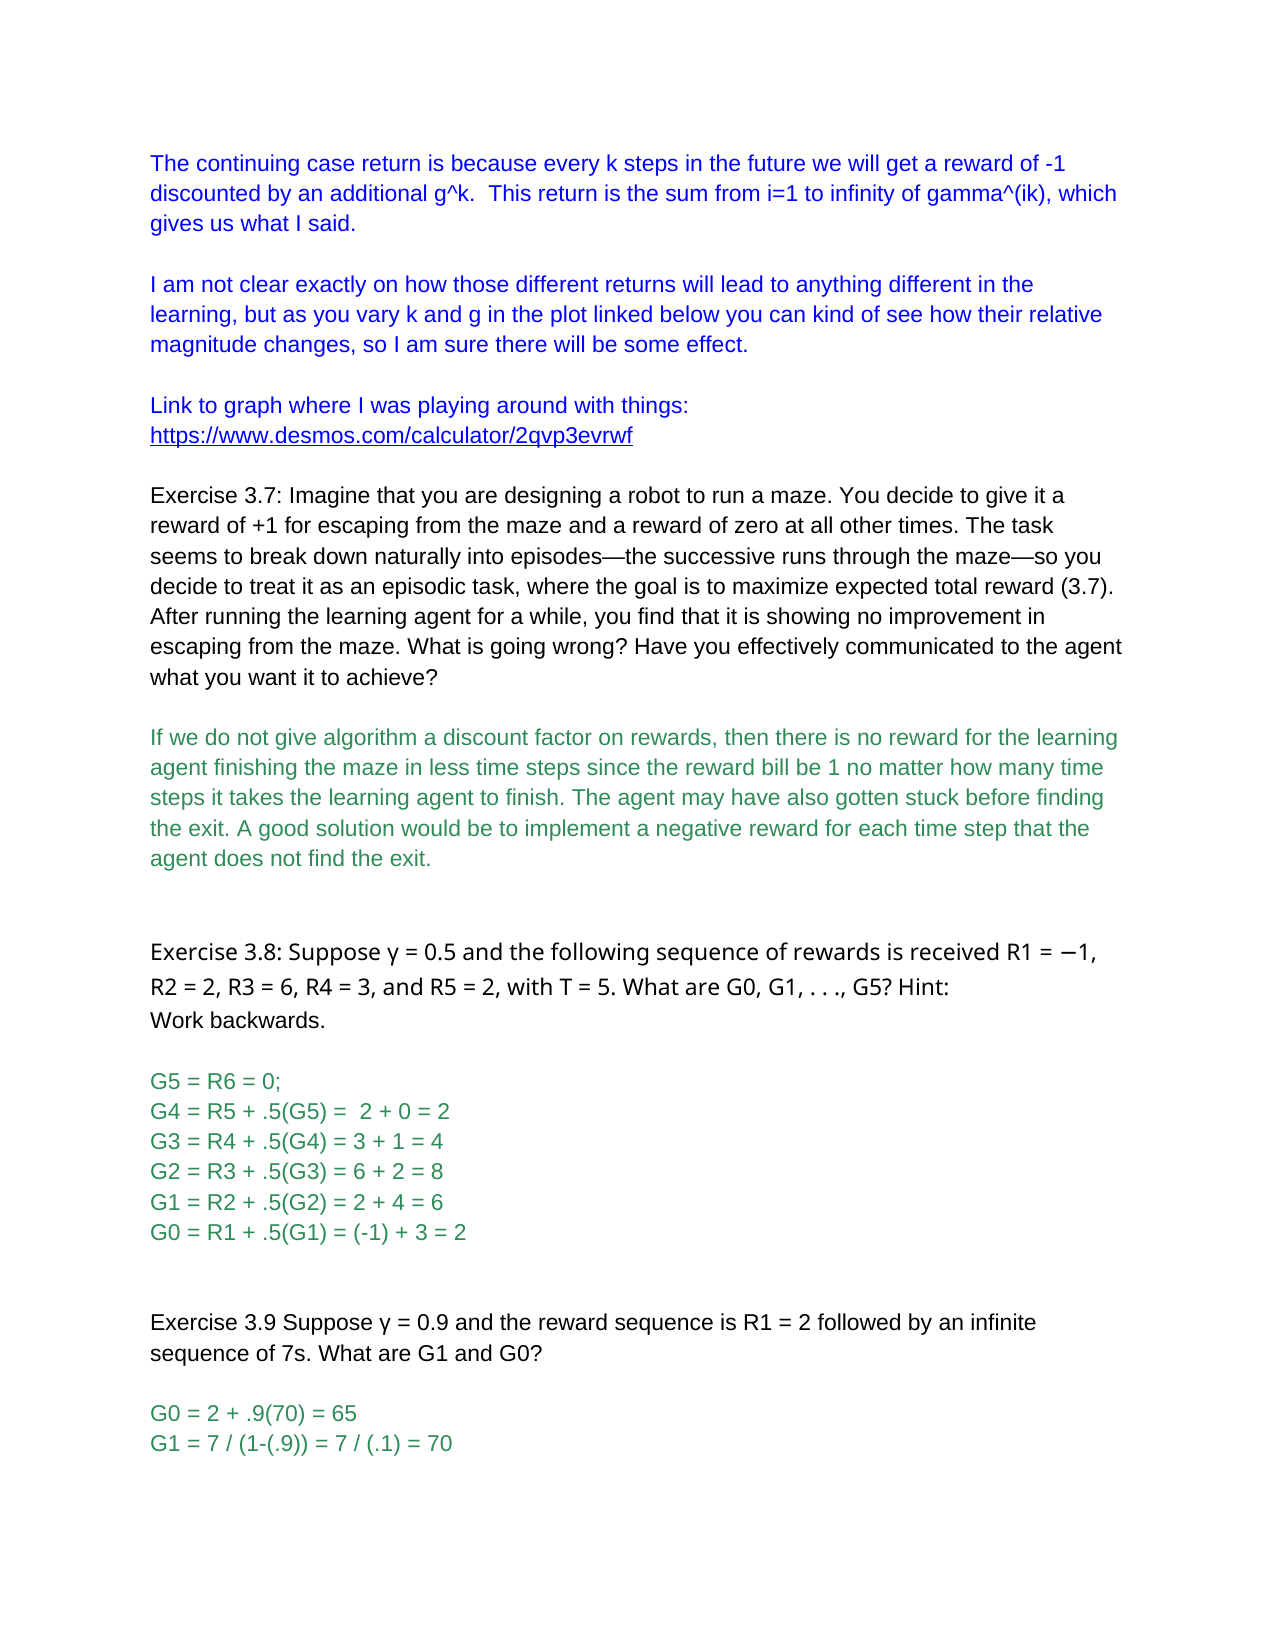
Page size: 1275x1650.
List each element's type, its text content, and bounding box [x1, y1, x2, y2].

text Exercise 3.9 Suppose γ = 0.9 and the reward sequence is R1 = 2 followed by an infinite [150, 1309, 1125, 1336]
text The continuing case return is because every k steps in the future we will get a reward of -1 discounted by an additional g^k. This return is the sum from i=1 to infinity of gamma^(ik), which gives us what I said. [150, 150, 1125, 237]
text G0 = 2 + .9(70) = 65 [150, 1400, 1125, 1426]
text Link to graph where I was playing around with things: https://www.desmos.com/calculator/2qvp3evrwf [150, 392, 1125, 448]
text sequence of 7s. What are G1 and G0? [150, 1339, 1125, 1366]
text Exercise 3.7: Imagine that you are designing a robot to run a maze. You decide to give it a reward of +1 for escaping from the maze and a reward of zero at all other times. The task seems to break down naturally into episodes—the successive runs through the maze—so you decide to treat it as an episodic task, where the goal is to maximize expected total reward (3.7). After running the learning agent for a while, you find that it is showing no improvement in escaping from the maze. What is going wrong? Have you effectively communicated to the agent what you want it to achieve? [150, 482, 1125, 690]
text G1 = 7 / (1-(.9)) = 7 / (.1) = 70 [150, 1430, 1125, 1457]
text Exercise 3.8: Suppose γ = 0.5 and the following sequence of rewards is received R1 = −1, R2 = 2, R3 = 6, R4 = 3, and R5 = 2, with T = 5. What are G0, G1, . . ., G5? Hint: [150, 935, 1125, 1003]
text If we do not give algorithm a discount factor on rewards, then there is no reward for the learning agent finishing the maze in less time steps since the reward bill be 1 no matter how many time steps it takes the learning agent to finish. The agent may have also gotten stuck before finding the exit. A good solution would be to implement a negative reward for each time step that the agent does not find the exit. [150, 724, 1125, 871]
text G4 = R5 + .5(G5) = 2 + 0 = 2 [150, 1098, 1125, 1124]
text G5 = R6 = 0; [150, 1068, 1125, 1094]
text G0 = R1 + .5(G1) = (-1) + 3 = 2 [150, 1219, 1125, 1245]
text I am not clear exactly on how those different returns will lead to anything different in the learning, but as you vary k and g in the plot linked below you can kind of see how their relative magnitude changes, so I am sure there will be some effect. [150, 271, 1125, 358]
text G3 = R4 + .5(G4) = 3 + 1 = 4 [150, 1128, 1125, 1154]
text Work backwards. [150, 1007, 1125, 1034]
text G1 = R2 + .5(G2) = 2 + 4 = 6 [150, 1188, 1125, 1215]
text G2 = R3 + .5(G3) = 6 + 2 = 8 [150, 1158, 1125, 1185]
